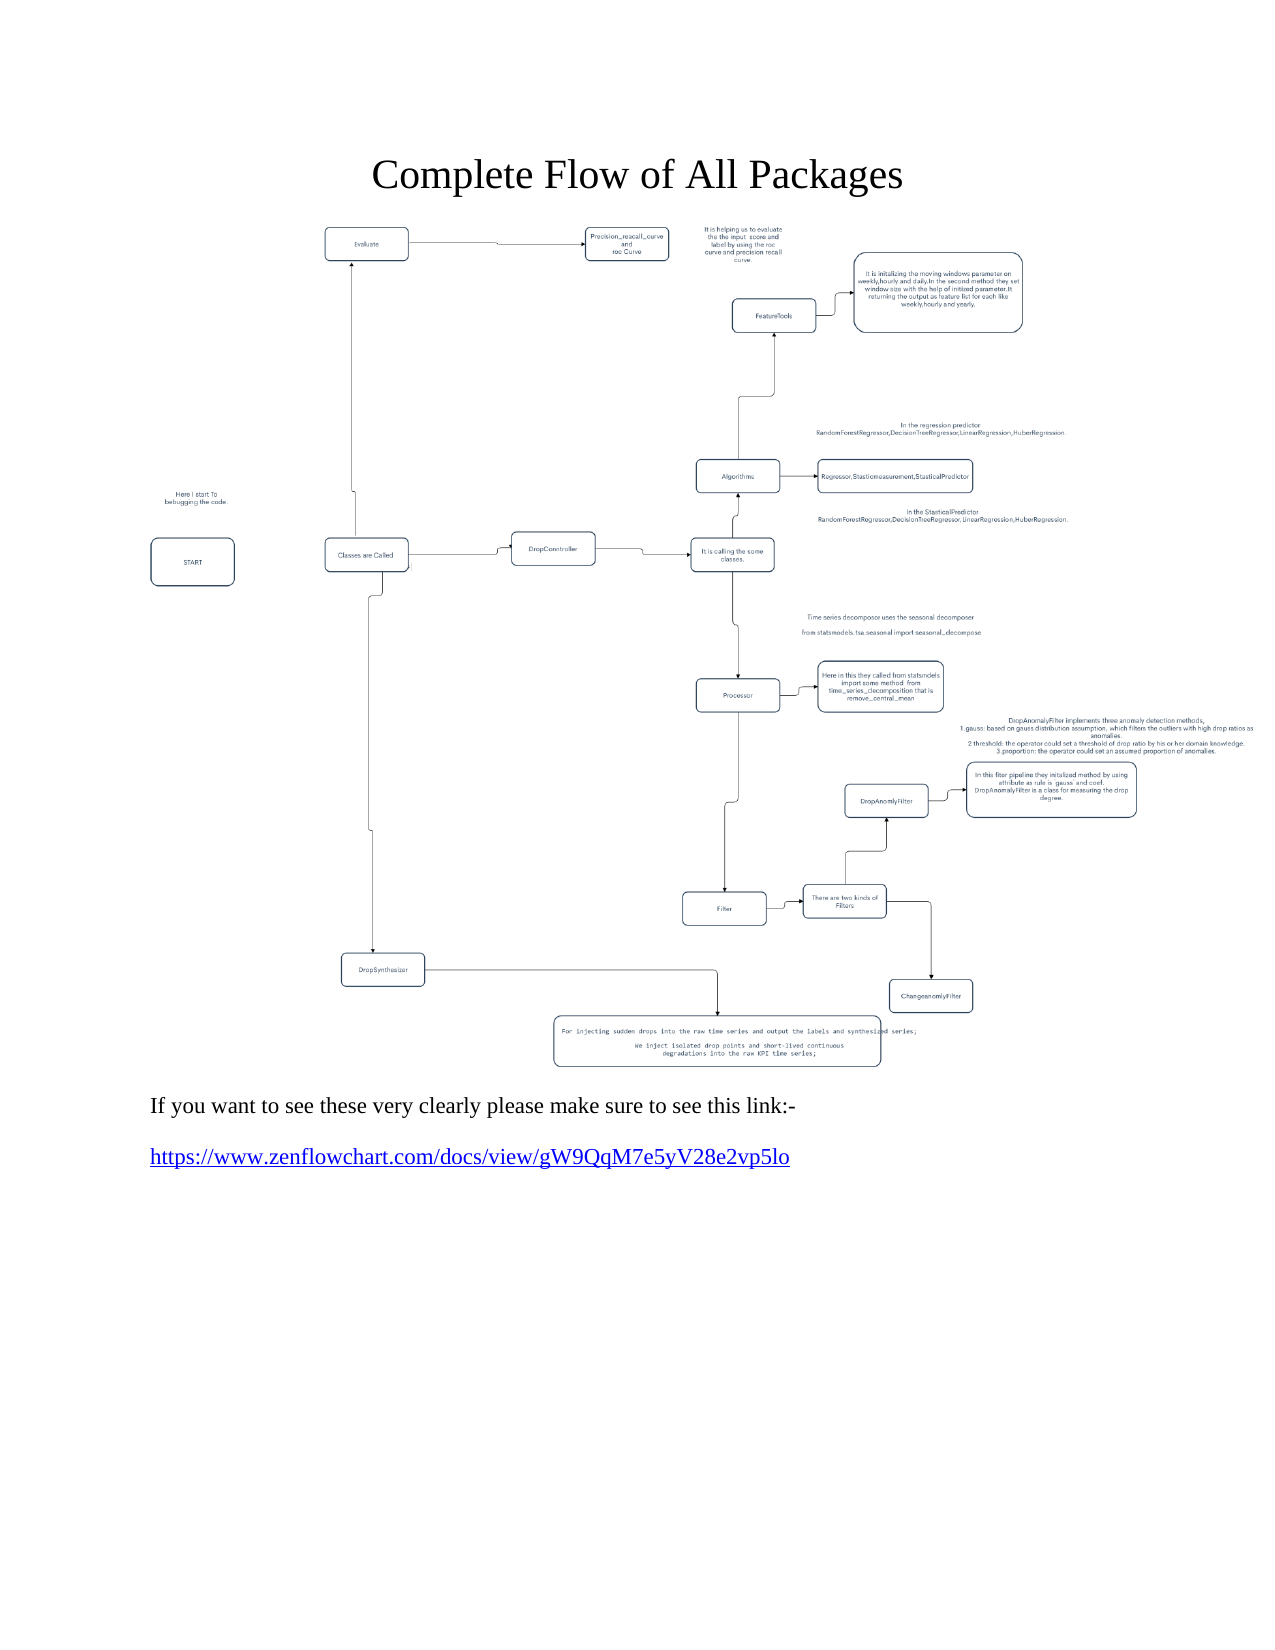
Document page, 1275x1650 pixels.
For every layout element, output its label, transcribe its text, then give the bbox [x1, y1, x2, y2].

text If you want to see these very clearly please make sure to see this link:- [150, 1092, 1125, 1118]
text https://www.zenflowchart.com/docs/view/gW9QqM7e5yV28e2vp5lo [150, 1143, 1125, 1169]
text Complete Flow of All Packages [150, 150, 1125, 198]
picture [150, 226, 1254, 1067]
